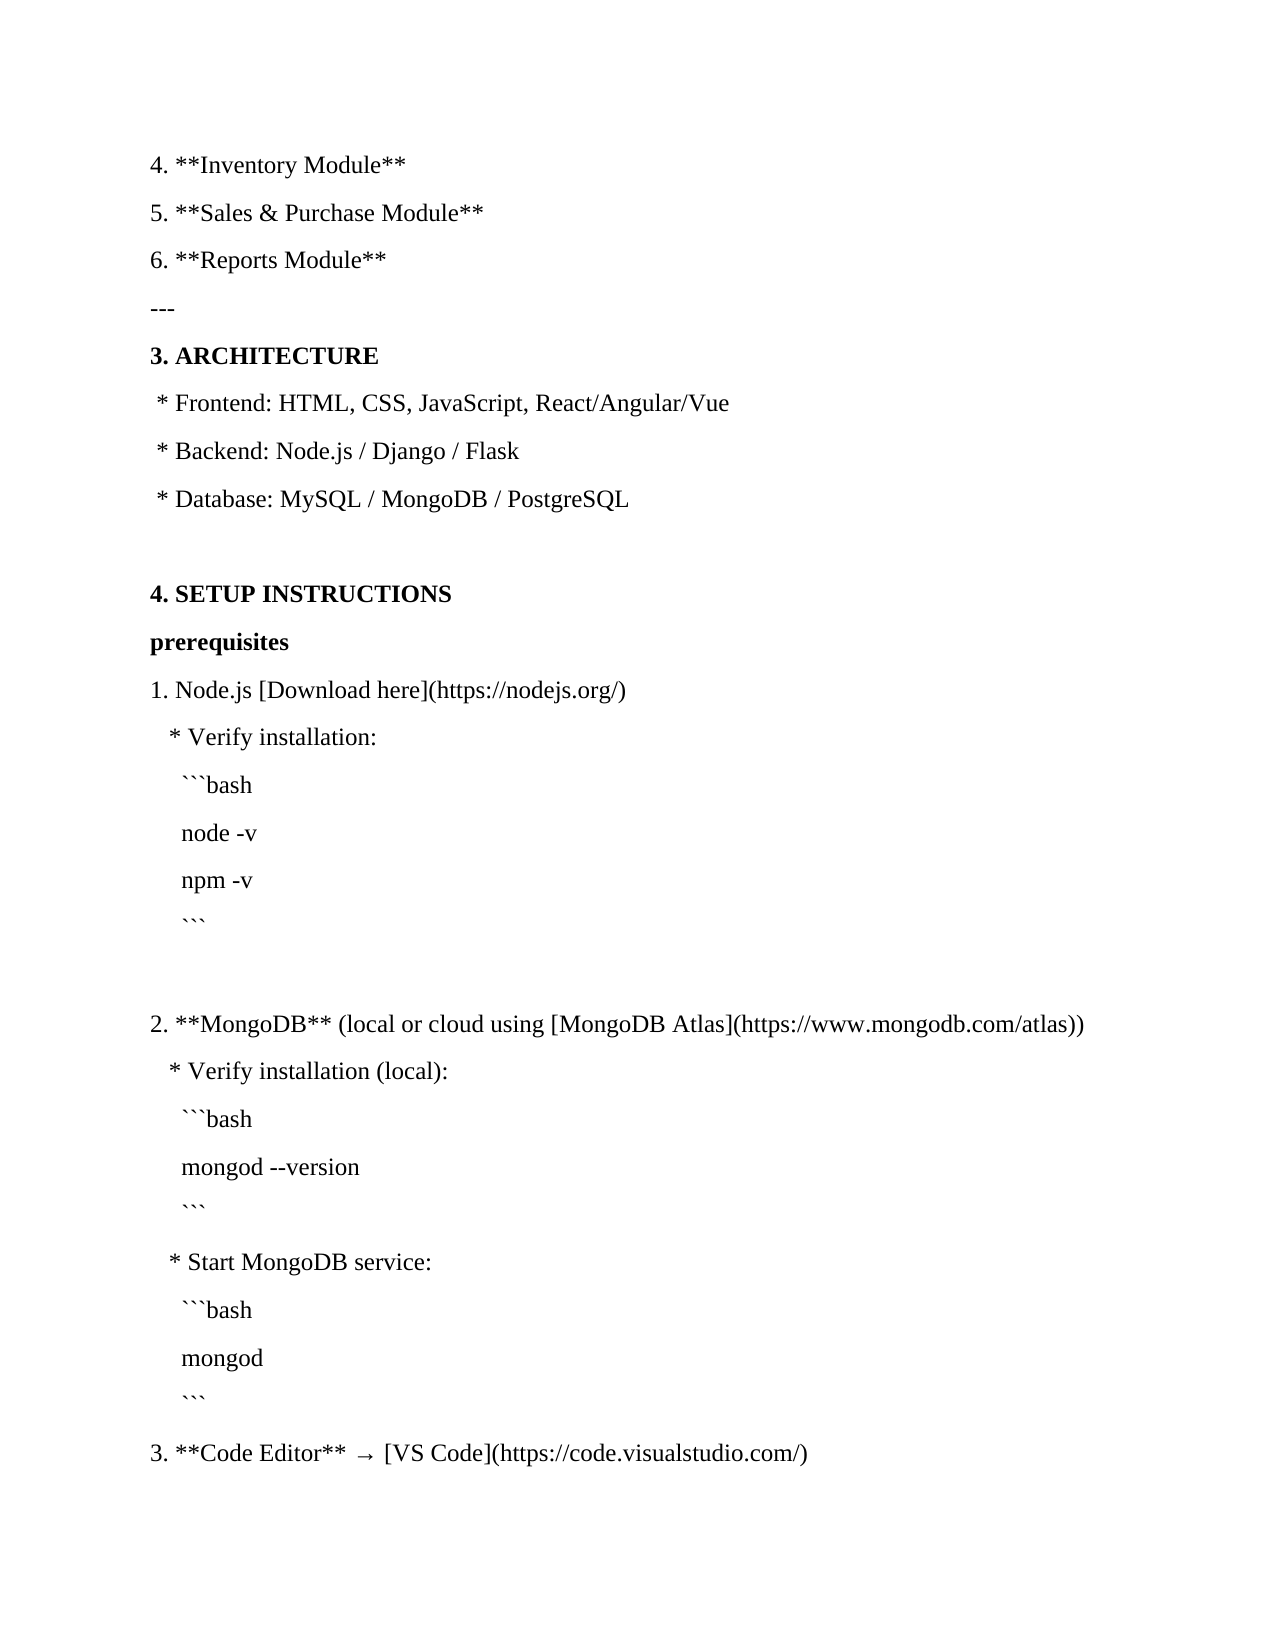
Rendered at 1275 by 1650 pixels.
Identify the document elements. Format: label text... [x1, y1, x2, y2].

text 2. **MongoDB** (local or cloud using [MongoDB Atlas](https://www.mongodb.com/atlas)) [150, 1009, 1125, 1037]
text * Verify installation: [150, 722, 1125, 751]
text ```bash [150, 770, 1125, 799]
text * Database: MySQL / MongoDB / PostgreSQL [150, 484, 1125, 513]
text ``` [150, 913, 1125, 942]
text * Backend: Node.js / Django / Flask [150, 436, 1125, 465]
text ``` [150, 1199, 1125, 1228]
text --- [150, 293, 1125, 322]
text 5. **Sales & Purchase Module** [150, 198, 1125, 226]
text * Verify installation (local): [150, 1056, 1125, 1085]
text * Start MongoDB service: [150, 1247, 1125, 1276]
text ```bash [150, 1104, 1125, 1133]
text 4. SETUP INSTRUCTIONS [150, 579, 1125, 608]
text mongod --version [150, 1152, 1125, 1181]
text * Frontend: HTML, CSS, JavaScript, React/Angular/Vue [150, 388, 1125, 417]
text node -v [150, 818, 1125, 847]
text 4. **Inventory Module** [150, 150, 1125, 179]
text prerequisites [150, 627, 1125, 656]
text npm -v [150, 866, 1125, 894]
text 6. **Reports Module** [150, 245, 1125, 274]
text mongod [150, 1343, 1125, 1371]
text 1. Node.js [Download here](https://nodejs.org/) [150, 675, 1125, 703]
text ``` [150, 1390, 1125, 1419]
text ```bash [150, 1295, 1125, 1324]
text 3. ARCHITECTURE [150, 341, 1125, 369]
text 3. **Code Editor** → [VS Code](https://code.visualstudio.com/) [150, 1438, 1125, 1467]
